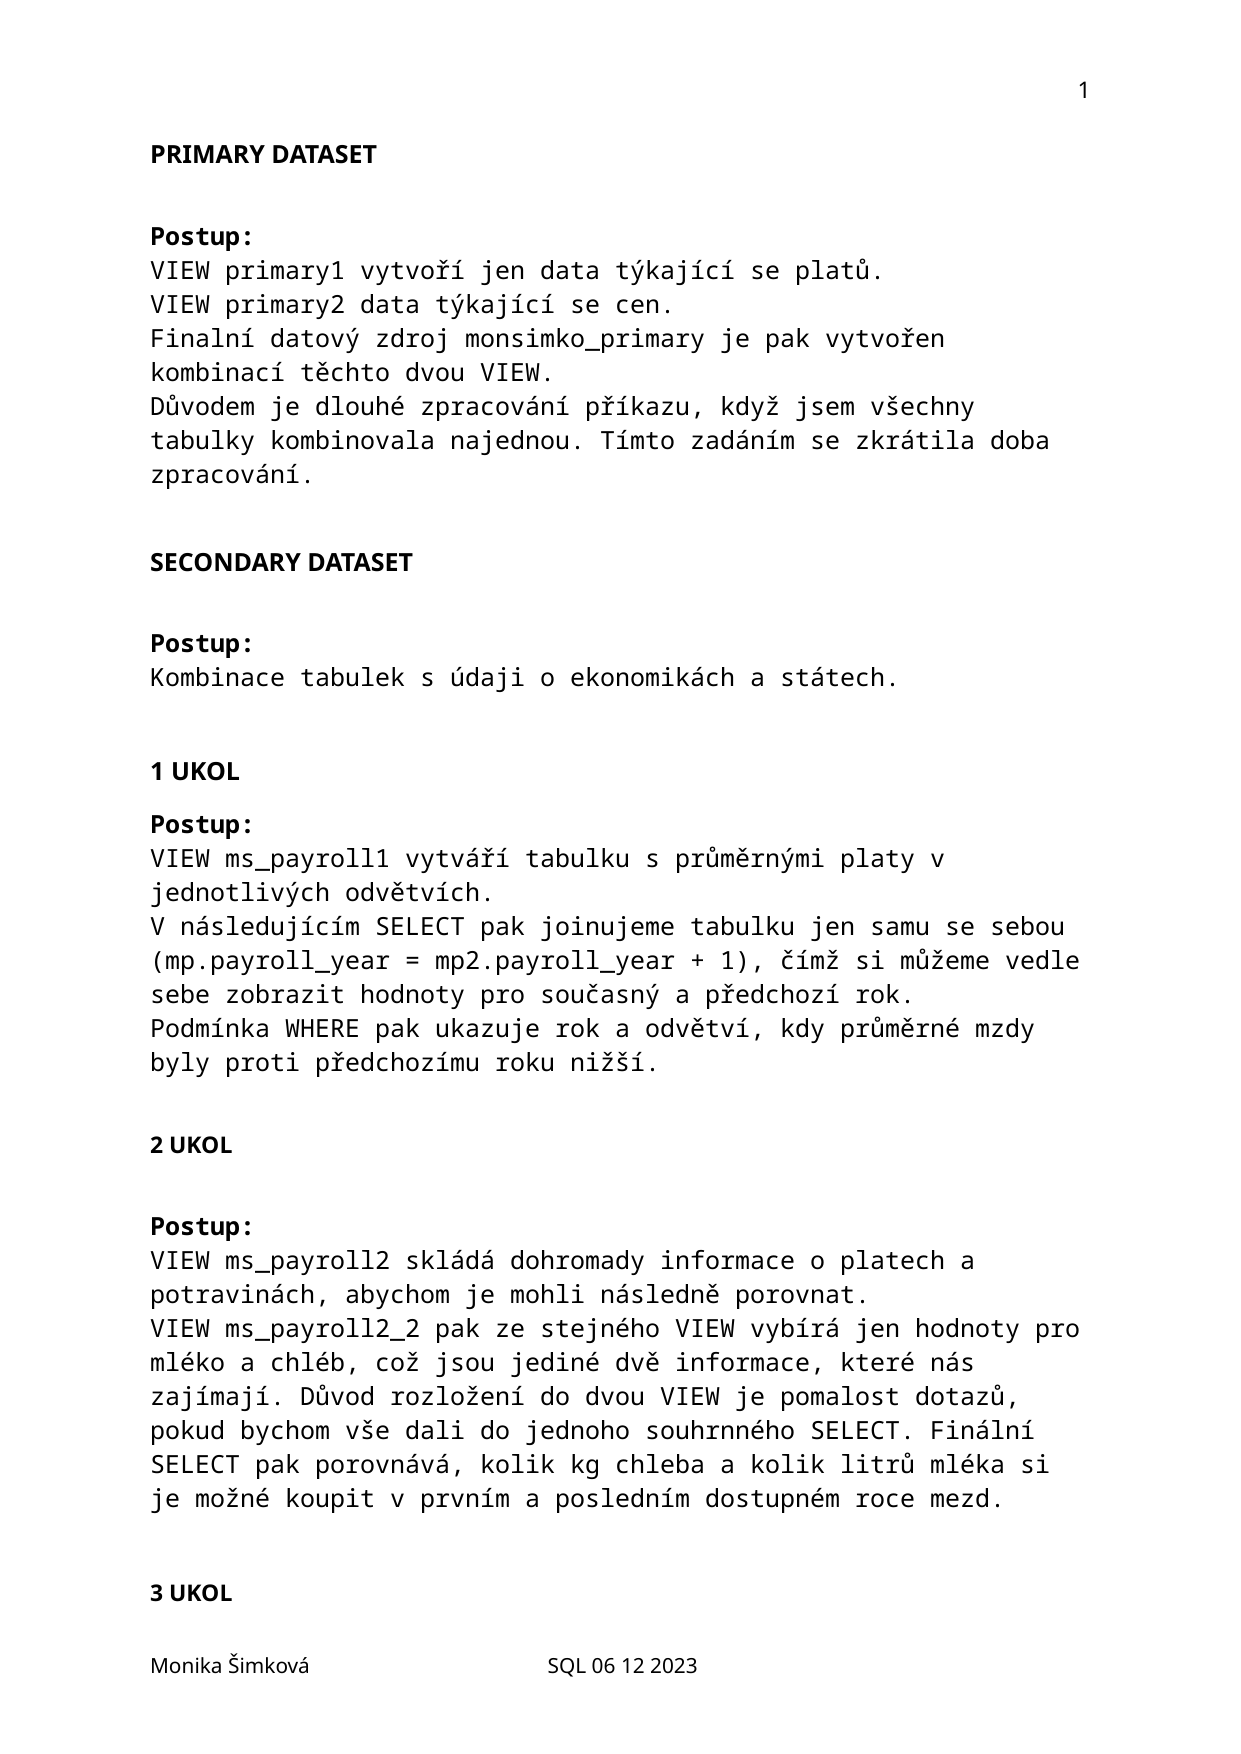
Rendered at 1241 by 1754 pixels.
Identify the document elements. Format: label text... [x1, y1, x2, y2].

text SECONDARY DATASET [150, 544, 1090, 578]
text Finalní datový zdroj monsimko_primary je pak vytvořen kombinací těchto dvou VIEW. [150, 320, 1090, 388]
text Postup: [150, 807, 1090, 841]
text Kombinace tabulek s údaji o ekonomikách a státech. [150, 660, 1090, 694]
text Postup: VIEW primary1 vytvoří jen data týkající se platů. [150, 218, 1090, 286]
text PRIMARY DATASET [150, 136, 1090, 170]
text Podmínka WHERE pak ukazuje rok a odvětví, kdy průměrné mzdy byly proti předchozímu roku nižší. [150, 1011, 1090, 1079]
text V následujícím SELECT pak joinujeme tabulku jen samu se sebou (mp.payroll_year = mp2.payroll_year + 1), čímž si můžeme vedle sebe zobrazit hodnoty pro současný a předchozí rok. [150, 909, 1090, 1011]
text Postup: [150, 1208, 1090, 1242]
text View ms_payroll2_2 pak ze stejného view vybírá jen hodnoty pro mléko a chléb, což jsou jediné dvě informace, které nás zajímají. Důvod rozložení do dvou view je pomalost dotazů, pokud bychom vše dali do jednoho souhrnného SELECT. Finální select pak porovnává, kolik kg chleba a kolik litrů mléka si je možné koupit v prvním a posledním dostupném roce mezd. [150, 1311, 1090, 1515]
text 2 UKOL [150, 1129, 1090, 1161]
text Postup: [150, 626, 1090, 660]
text VIEW ms_payroll1 vytváří tabulku s průměrnými platy v jednotlivých odvětvích. [150, 841, 1090, 909]
text VIEW ms_payroll2 skládá dohromady informace o platech a potravinách, abychom je mohli následně porovnat. [150, 1242, 1090, 1311]
text 3 UKOL [150, 1577, 1090, 1609]
text VIEW primary2 data týkající se cen. [150, 286, 1090, 320]
text 1 UKOL [150, 753, 1090, 787]
text Důvodem je dlouhé zpracování příkazu, když jsem všechny tabulky kombinovala najednou. Tímto zadáním se zkrátila doba zpracování. [150, 388, 1090, 491]
